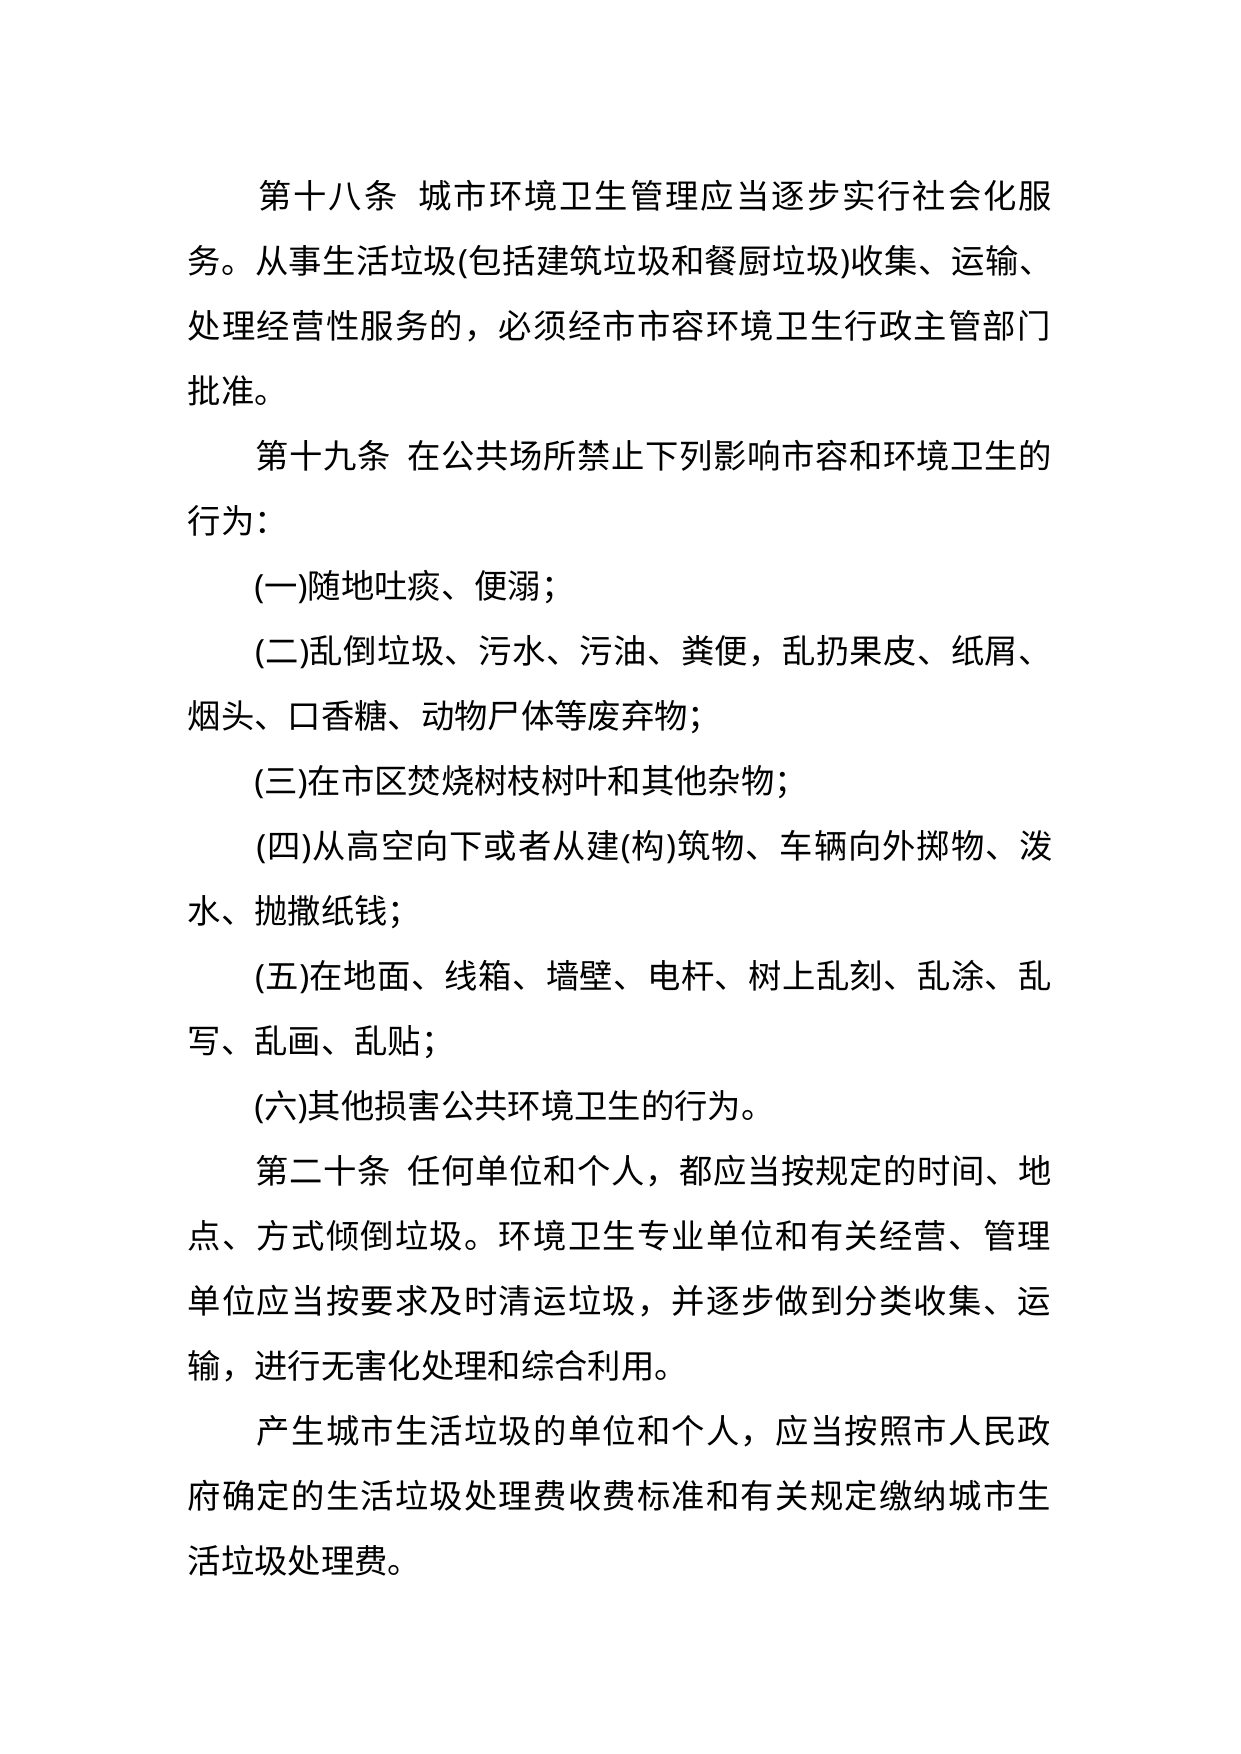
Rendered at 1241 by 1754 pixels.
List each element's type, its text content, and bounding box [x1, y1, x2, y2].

text 产生城市生活垃圾的单位和个人，应当按照市人民政府确定的生活垃圾处理费收费标准和有关规定缴纳城市生活垃圾处理费。 [187, 1397, 1053, 1592]
text 第二十条 任何单位和个人，都应当按规定的时间、地点、方式倾倒垃圾。环境卫生专业单位和有关经营、管理单位应当按要求及时清运垃圾，并逐步做到分类收集、运输，进行无害化处理和综合利用。 [187, 1137, 1053, 1397]
text (四)从高空向下或者从建(构)筑物、车辆向外掷物、泼水、抛撒纸钱； [187, 812, 1053, 942]
text (一)随地吐痰、便溺； [187, 552, 1053, 617]
text 第十八条 城市环境卫生管理应当逐步实行社会化服务。从事生活垃圾(包括建筑垃圾和餐厨垃圾)收集、运输、处理经营性服务的，必须经市市容环境卫生行政主管部门批准。 [187, 162, 1053, 422]
text (六)其他损害公共环境卫生的行为。 [187, 1072, 1053, 1137]
text (五)在地面、线箱、墙壁、电杆、树上乱刻、乱涂、乱写、乱画、乱贴； [187, 942, 1053, 1072]
text 第十九条 在公共场所禁止下列影响市容和环境卫生的行为： [187, 422, 1053, 552]
text (三)在市区焚烧树枝树叶和其他杂物； [187, 747, 1053, 812]
text (二)乱倒垃圾、污水、污油、粪便，乱扔果皮、纸屑、烟头、口香糖、动物尸体等废弃物； [187, 617, 1053, 747]
